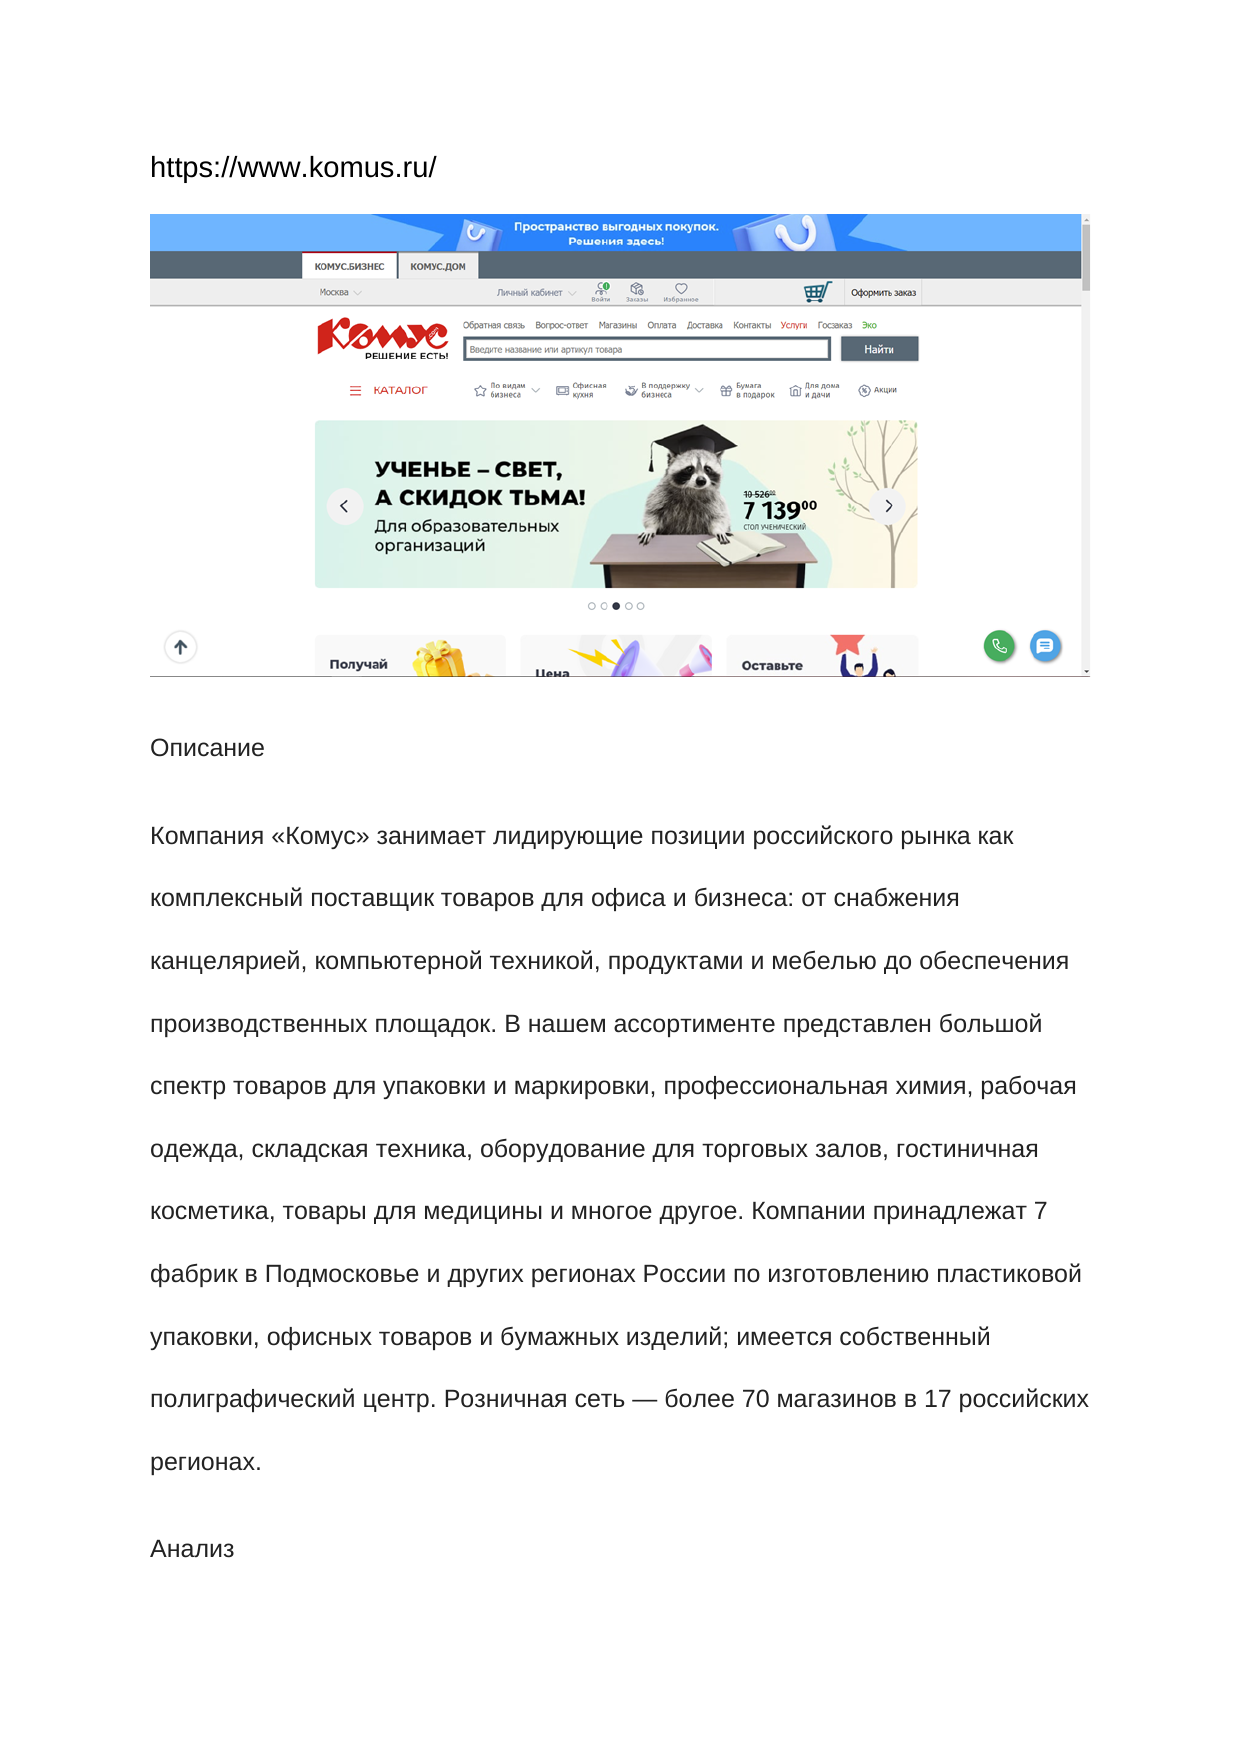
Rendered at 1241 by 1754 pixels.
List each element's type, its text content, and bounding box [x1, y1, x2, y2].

picture [150, 214, 1091, 677]
text Компания «Комус» занимает лидирующие позиции российского рынка как комплексный поставщик товаров для офиса и бизнеса: от снабжения канцелярией, компьютерной техникой, продуктами и мебелью до обеспечения производственных площадок. В нашем ассортименте представлен большой спектр товаров для упаковки и маркировки, профессиональная химия, рабочая одежда, складская техника, оборудование для торговых залов, гостиничная косметика, товары для медицины и многое другое. Компании принадлежат 7 фабрик в Подмосковье и других регионах России по изготовлению пластиковой упаковки, офисных товаров и бумажных изделий; имеется собственный полиграфический центр. Розничная сеть — более 70 магазинов в 17 российских регионах. [150, 821, 1090, 1476]
text Описание [150, 733, 1090, 762]
text Анализ [150, 1534, 1090, 1563]
text https://www.komus.ru/ [150, 150, 1090, 214]
